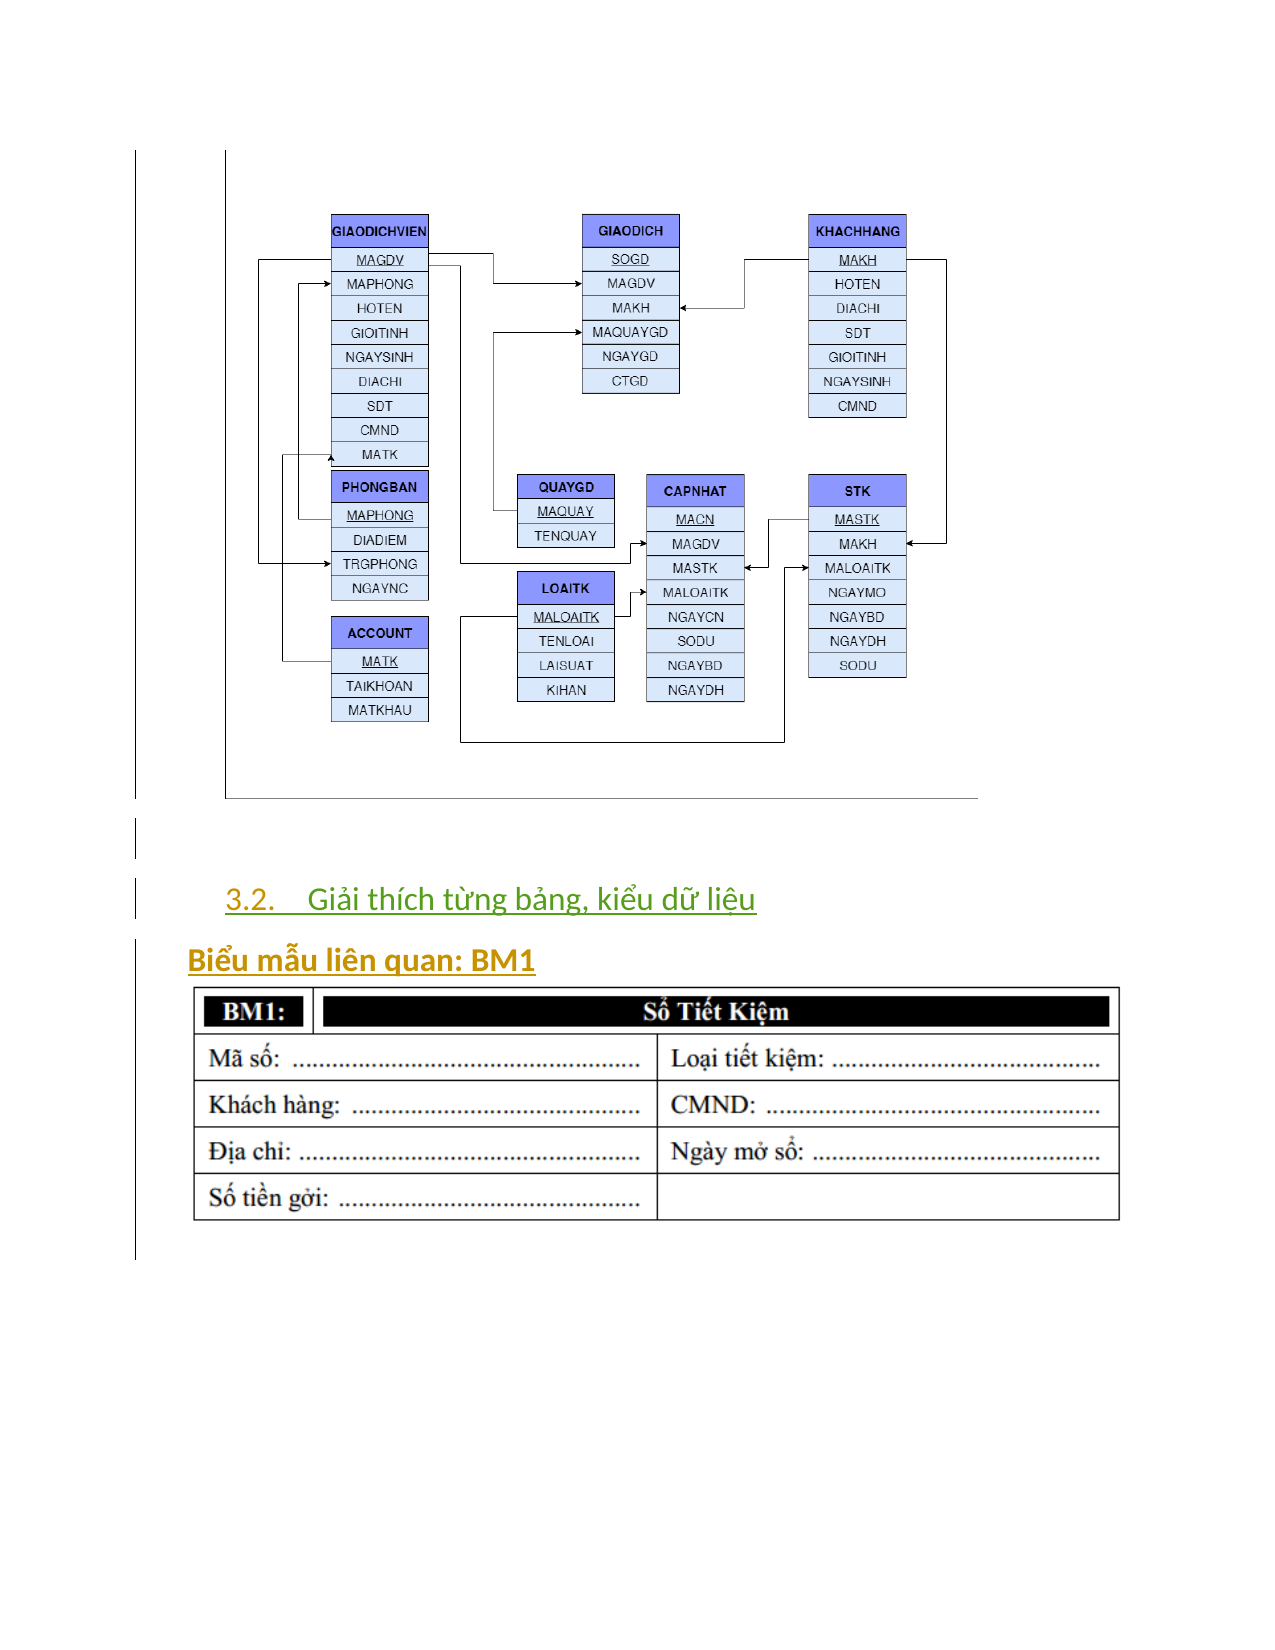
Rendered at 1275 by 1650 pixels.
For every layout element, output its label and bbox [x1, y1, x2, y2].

picture [225, 150, 978, 799]
picture [187, 979, 1128, 1230]
